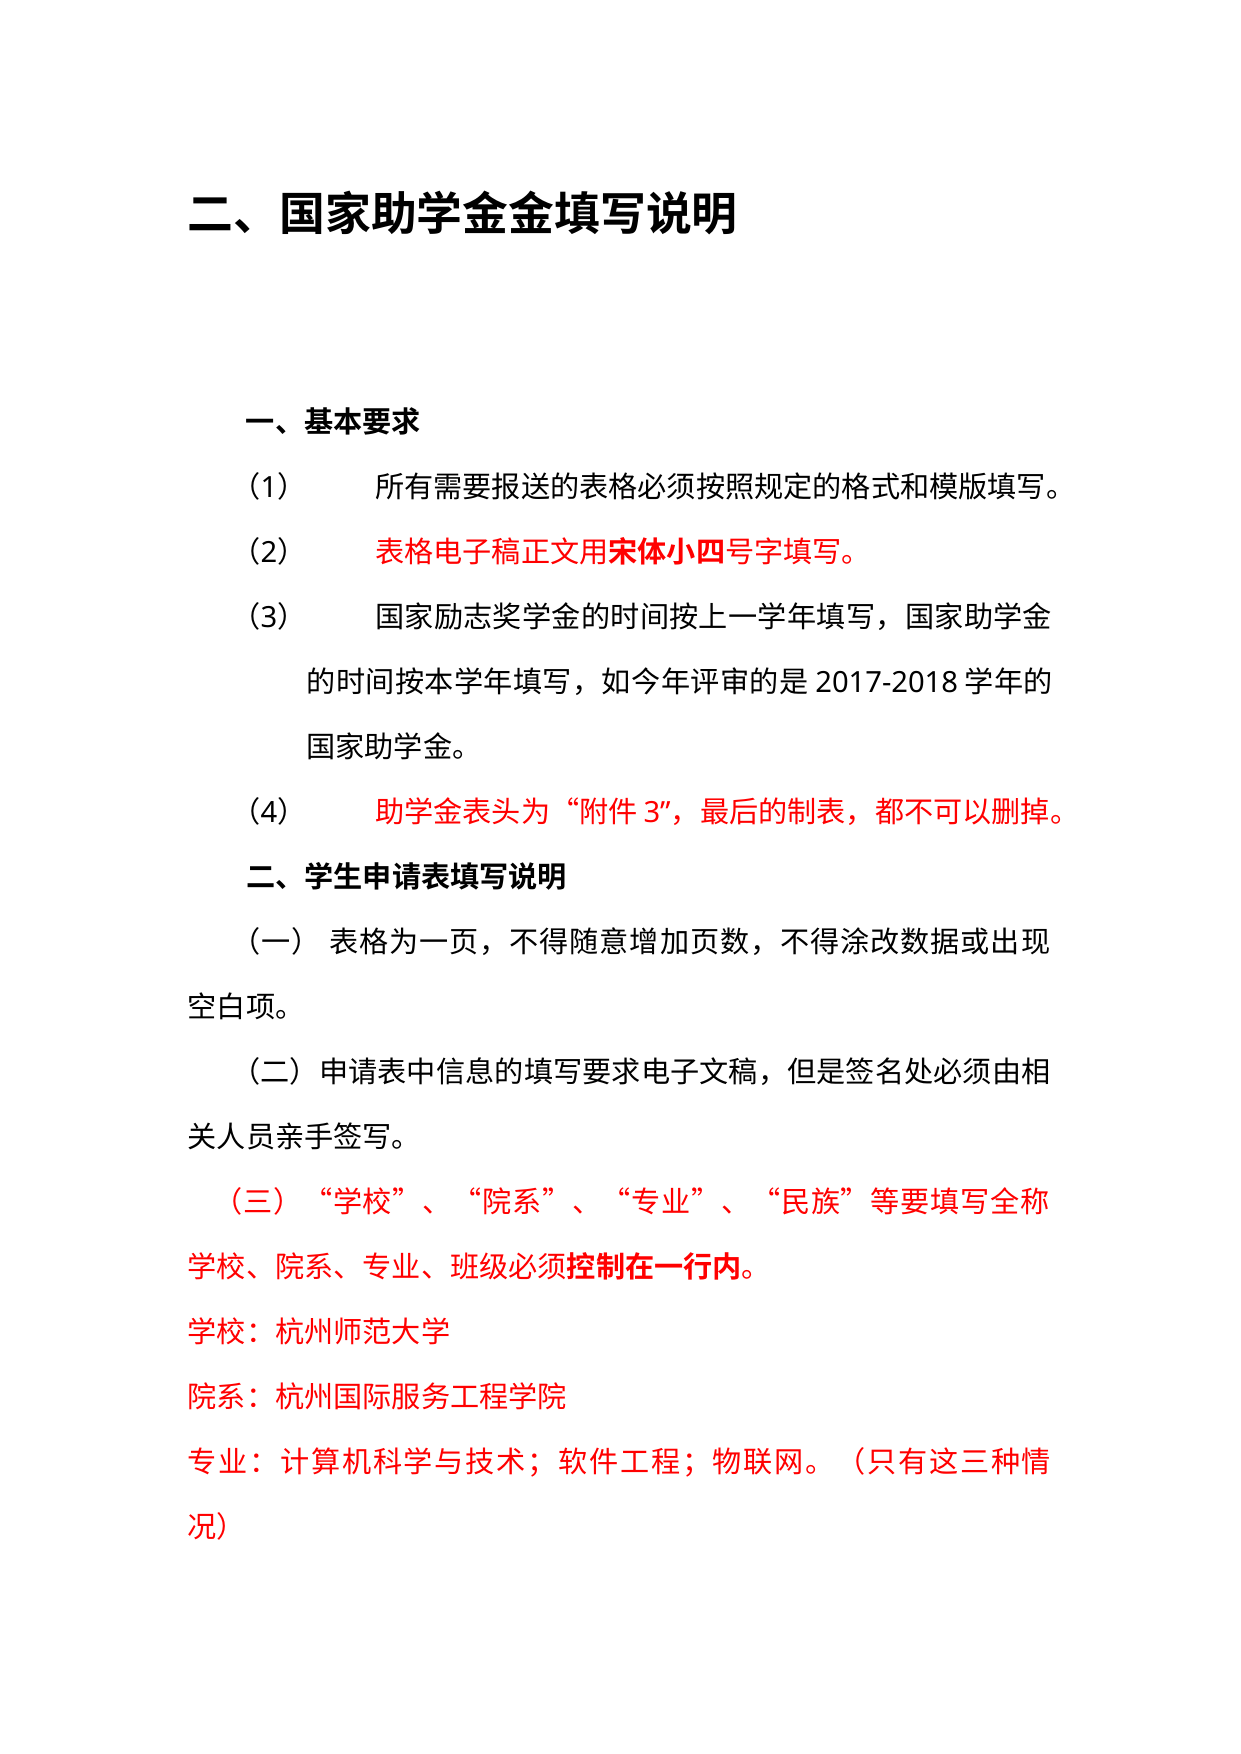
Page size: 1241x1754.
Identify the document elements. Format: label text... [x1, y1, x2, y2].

list 表格电子稿正文用宋体小四号字填写。 [231, 517, 1053, 582]
list 助学金表头为“附件3”，最后的制表，都不可以删掉。 [231, 777, 1053, 842]
text （一） 表格为一页，不得随意增加页数，不得涂改数据或出现空白项。 [187, 907, 1053, 1037]
list 所有需要报送的表格必须按照规定的格式和模版填写。 [231, 452, 1053, 517]
text （三）“学校”、“院系”、“专业”、“民族”等要填写全称，学校、院系、专业、班级必须控制在一行内。 [187, 1167, 1053, 1297]
text 一、基本要求 [187, 387, 1053, 452]
text 二、学生申请表填写说明 [187, 842, 1053, 907]
text 院系：杭州国际服务工程学院 [187, 1362, 1053, 1427]
list 国家励志奖学金的时间按上一学年填写，国家助学金的时间按本学年填写，如今年评审的是2017-2018学年的国家助学金。 [231, 582, 1053, 777]
text 学校：杭州师范大学 [187, 1297, 1053, 1362]
subtitle 二、国家助学金金填写说明 [187, 162, 1053, 259]
text 专业：计算机科学与技术；软件工程；物联网。（只有这三种情况） [187, 1427, 1053, 1557]
text （二）申请表中信息的填写要求电子文稿，但是签名处必须由相关人员亲手签写。 [187, 1037, 1053, 1167]
